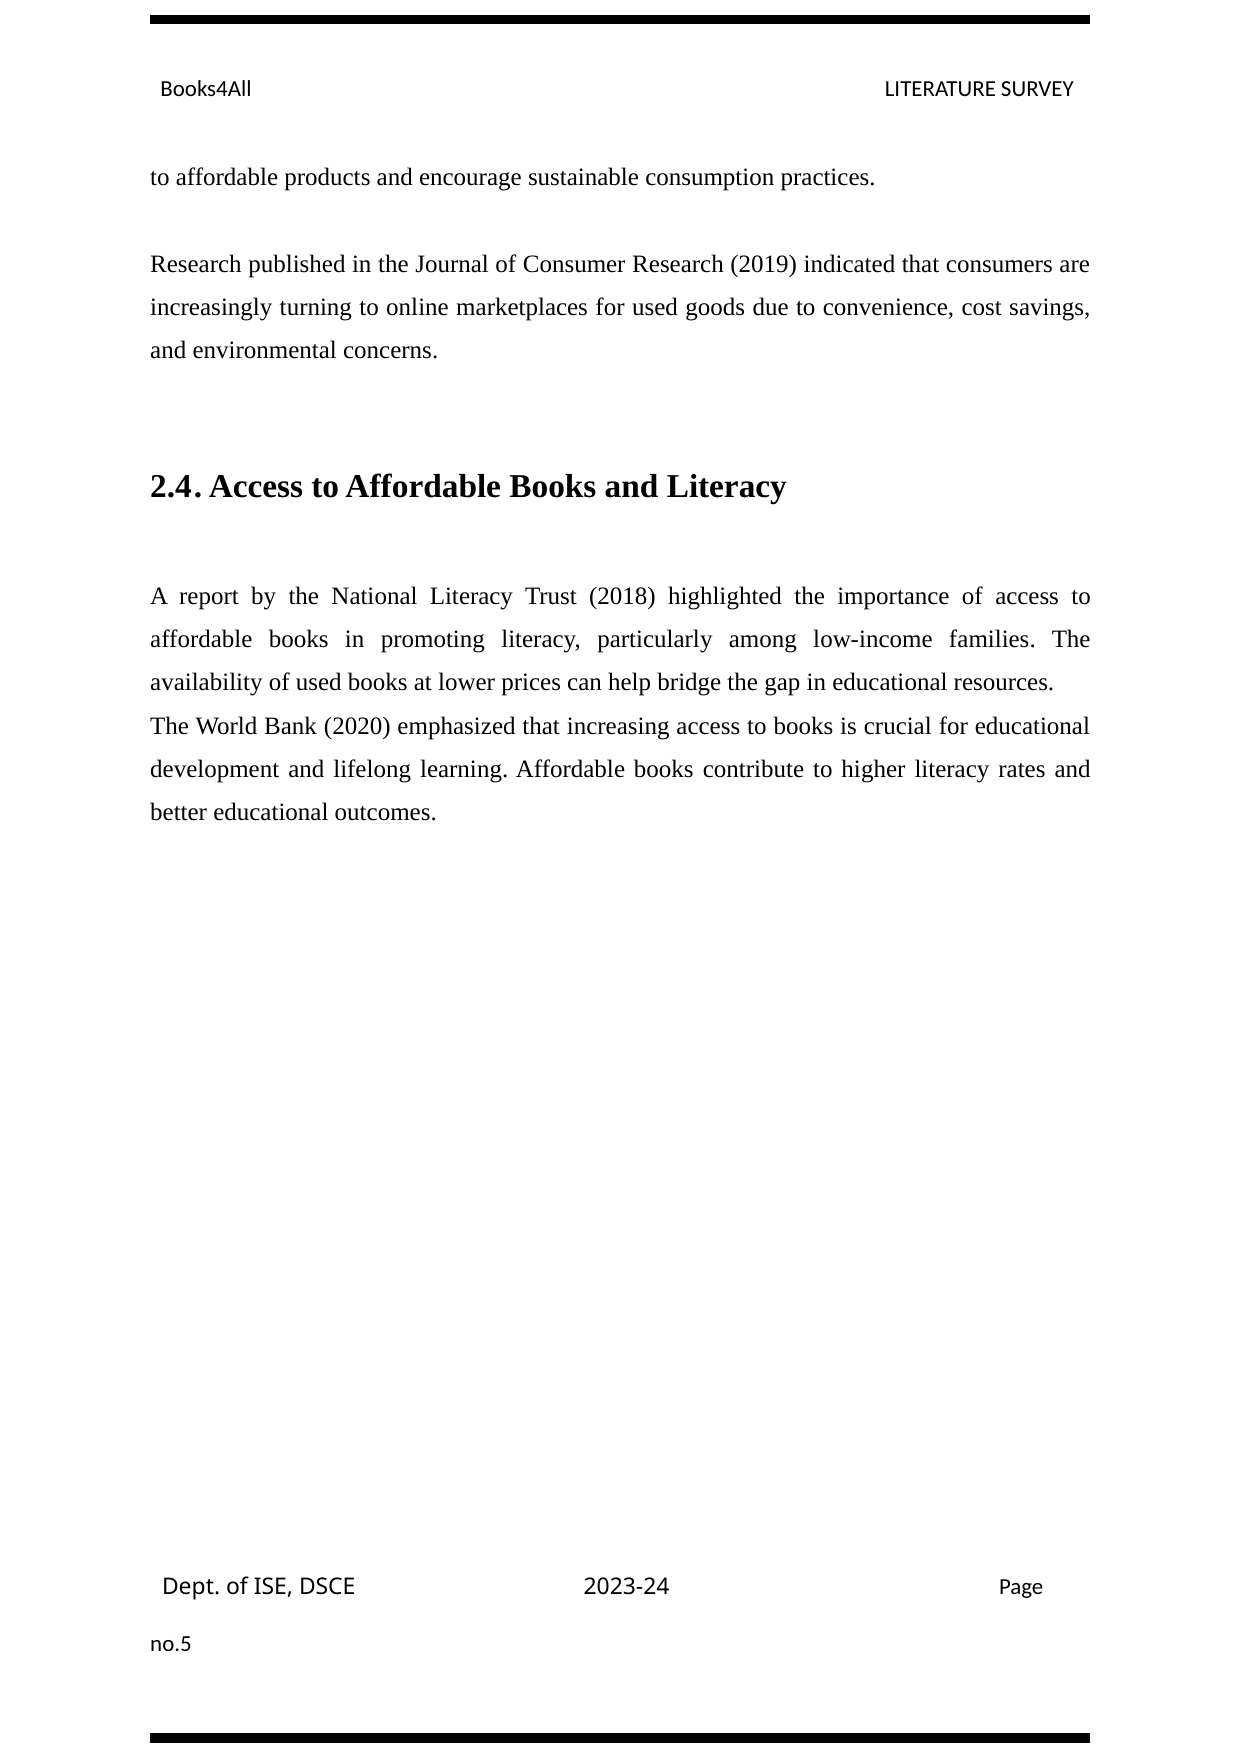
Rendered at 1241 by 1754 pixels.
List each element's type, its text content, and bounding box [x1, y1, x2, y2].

text to affordable products and encourage sustainable consumption practices. [150, 162, 1092, 191]
text The World Bank (2020) emphasized that increasing access to books is crucial for educational development and lifelong learning. Affordable books contribute to higher literacy rates and better educational outcomes. [150, 711, 1092, 826]
text A report by the National Literacy Trust (2018) highlighted the importance of access to affordable books in promoting literacy, particularly among low-income families. The availability of used books at lower prices can help bridge the gap in educational resources. [150, 581, 1092, 696]
text Research published in the Journal of Consumer Research (2019) indicated that consumers are increasingly turning to online marketplaces for used goods due to convenience, cost savings, and environmental concerns. [150, 249, 1092, 364]
list . Access to Affordable Books and Literacy [150, 466, 1092, 504]
